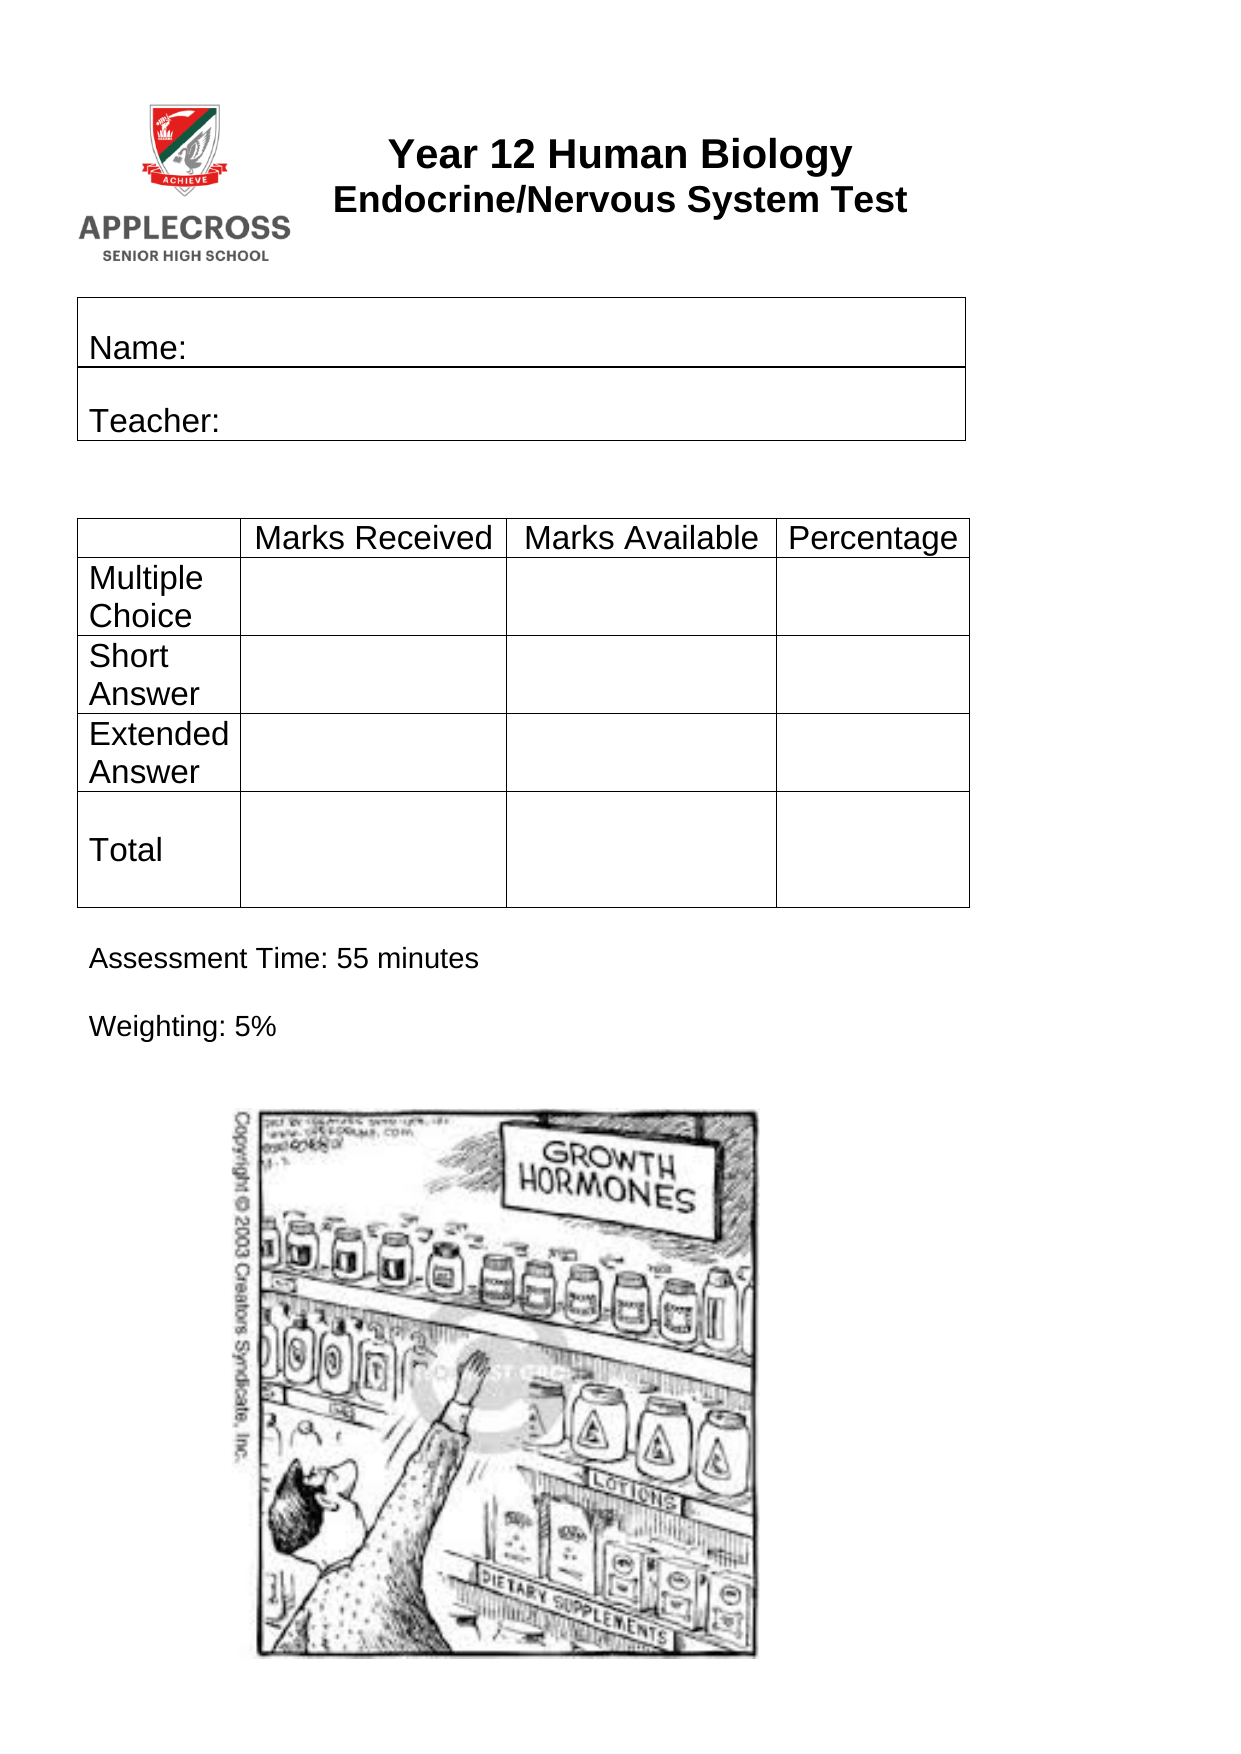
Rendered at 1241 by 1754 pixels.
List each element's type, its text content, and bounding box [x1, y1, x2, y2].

picture [231, 1108, 760, 1659]
table_cell [241, 714, 506, 791]
table_cell [507, 636, 776, 713]
table_cell [777, 792, 969, 907]
table_cell [777, 558, 969, 635]
table_header Marks Available [507, 519, 776, 557]
table_cell Total [78, 792, 240, 907]
table_cell Short Answer [78, 636, 240, 713]
table_header Marks Received [241, 519, 506, 557]
table_cell [777, 636, 969, 713]
table_cell [507, 792, 776, 907]
text Assessment Time: 55 minutes [89, 942, 1152, 975]
table_header Name: [78, 298, 965, 366]
table_cell [241, 792, 506, 907]
table_cell [241, 558, 506, 635]
table_cell [241, 636, 506, 713]
text Year 12 Human Biology [89, 129, 1152, 177]
table_header Percentage [777, 519, 969, 557]
text Endocrine/Nervous System Test [89, 177, 1152, 220]
table_cell [507, 558, 776, 635]
table_cell Multiple Choice [78, 558, 240, 635]
table_cell Extended Answer [78, 714, 240, 791]
picture [65, 99, 303, 270]
table_header [78, 519, 240, 557]
text Weighting: 5% [89, 1009, 1152, 1042]
table_cell [507, 714, 776, 791]
table_cell [777, 714, 969, 791]
table_cell Teacher: [78, 368, 965, 439]
